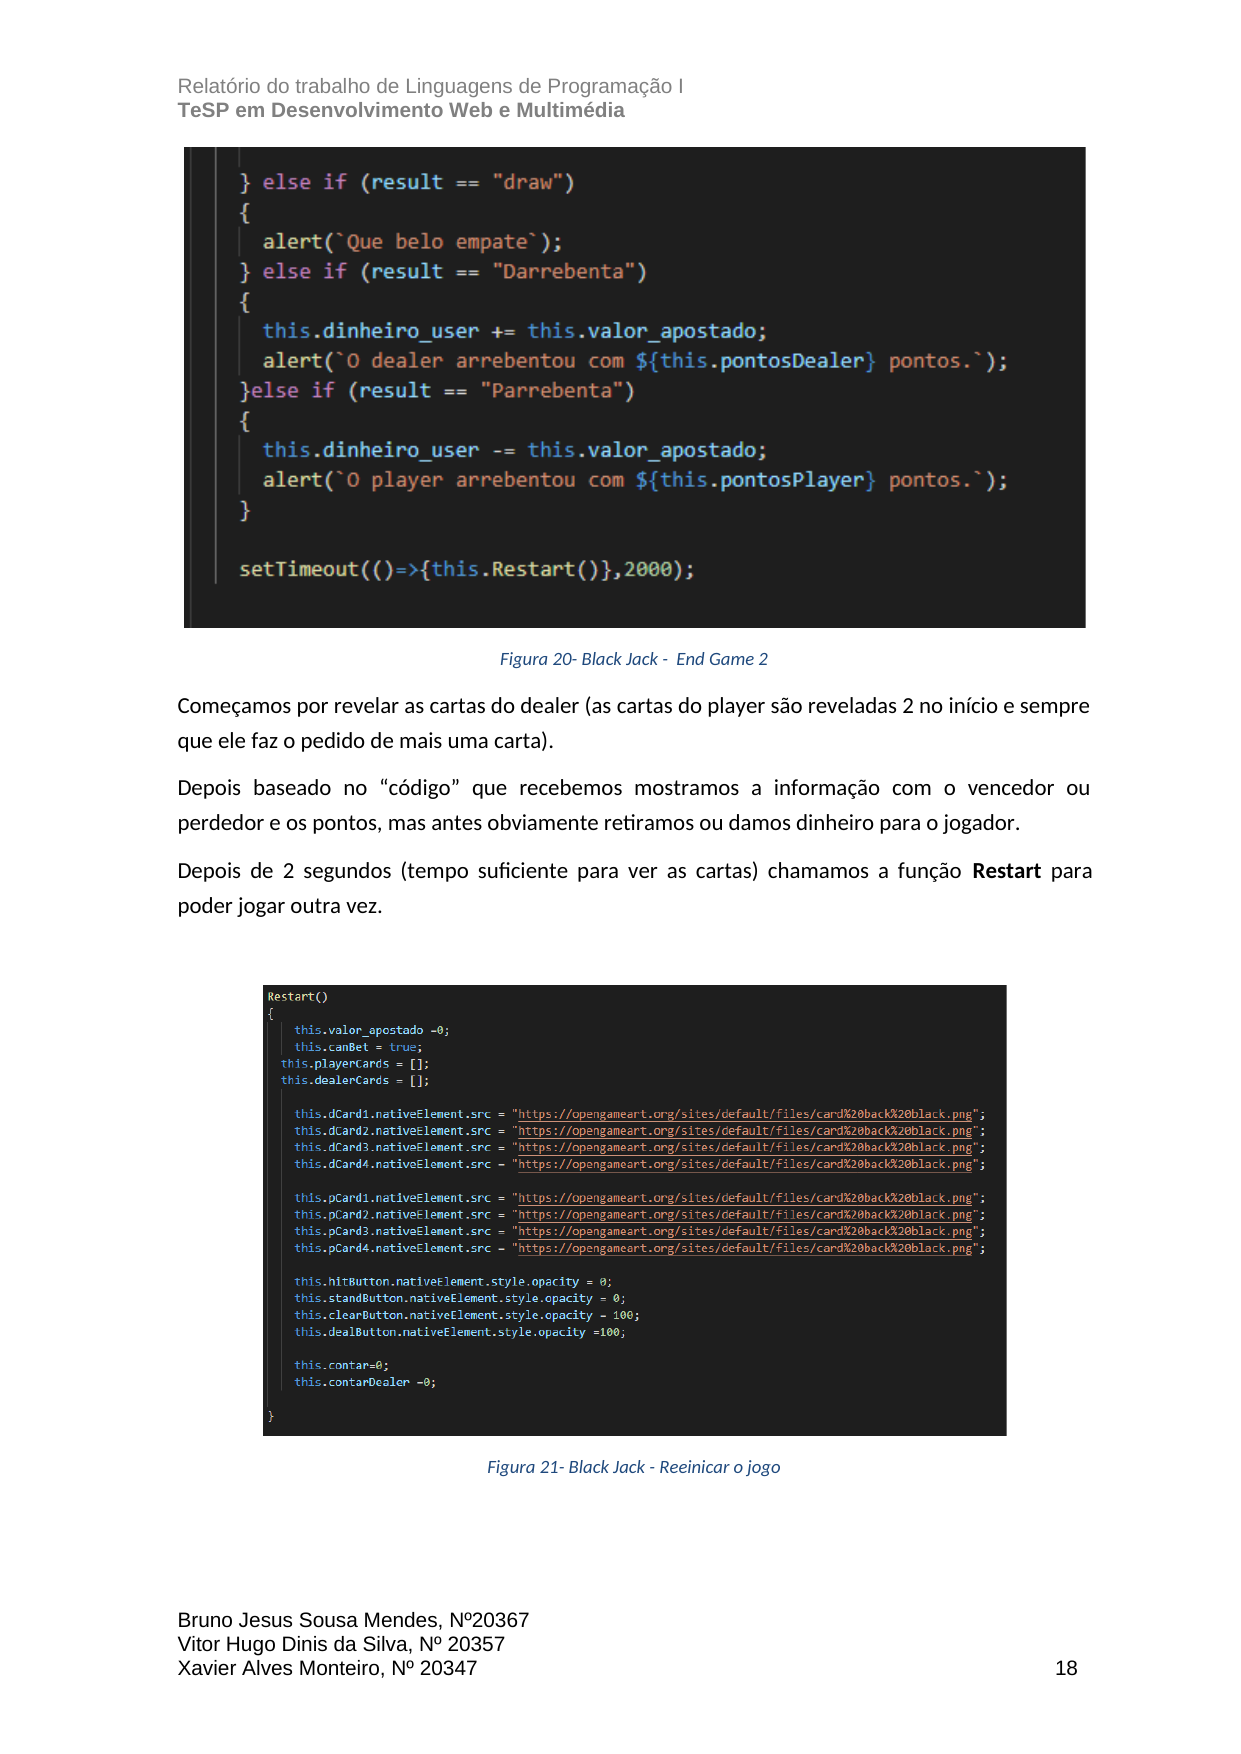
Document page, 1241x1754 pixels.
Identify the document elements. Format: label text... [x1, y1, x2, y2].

text Começamos por revelar as cartas do dealer (as cartas do player são reveladas 2 no início e sempre que ele faz o pedido de mais uma carta). [177, 691, 1092, 754]
picture [184, 147, 1086, 628]
text Depois de 2 segundos (tempo suficiente para ver as cartas) chamamos a função Restart para poder jogar outra vez. [177, 856, 1092, 919]
picture [263, 985, 1007, 1436]
text Depois baseado no “código” que recebemos mostramos a informação com o vencedor ou perdedor e os pontos, mas antes obviamente retiramos ou damos dinheiro para o jogador. [177, 773, 1092, 836]
